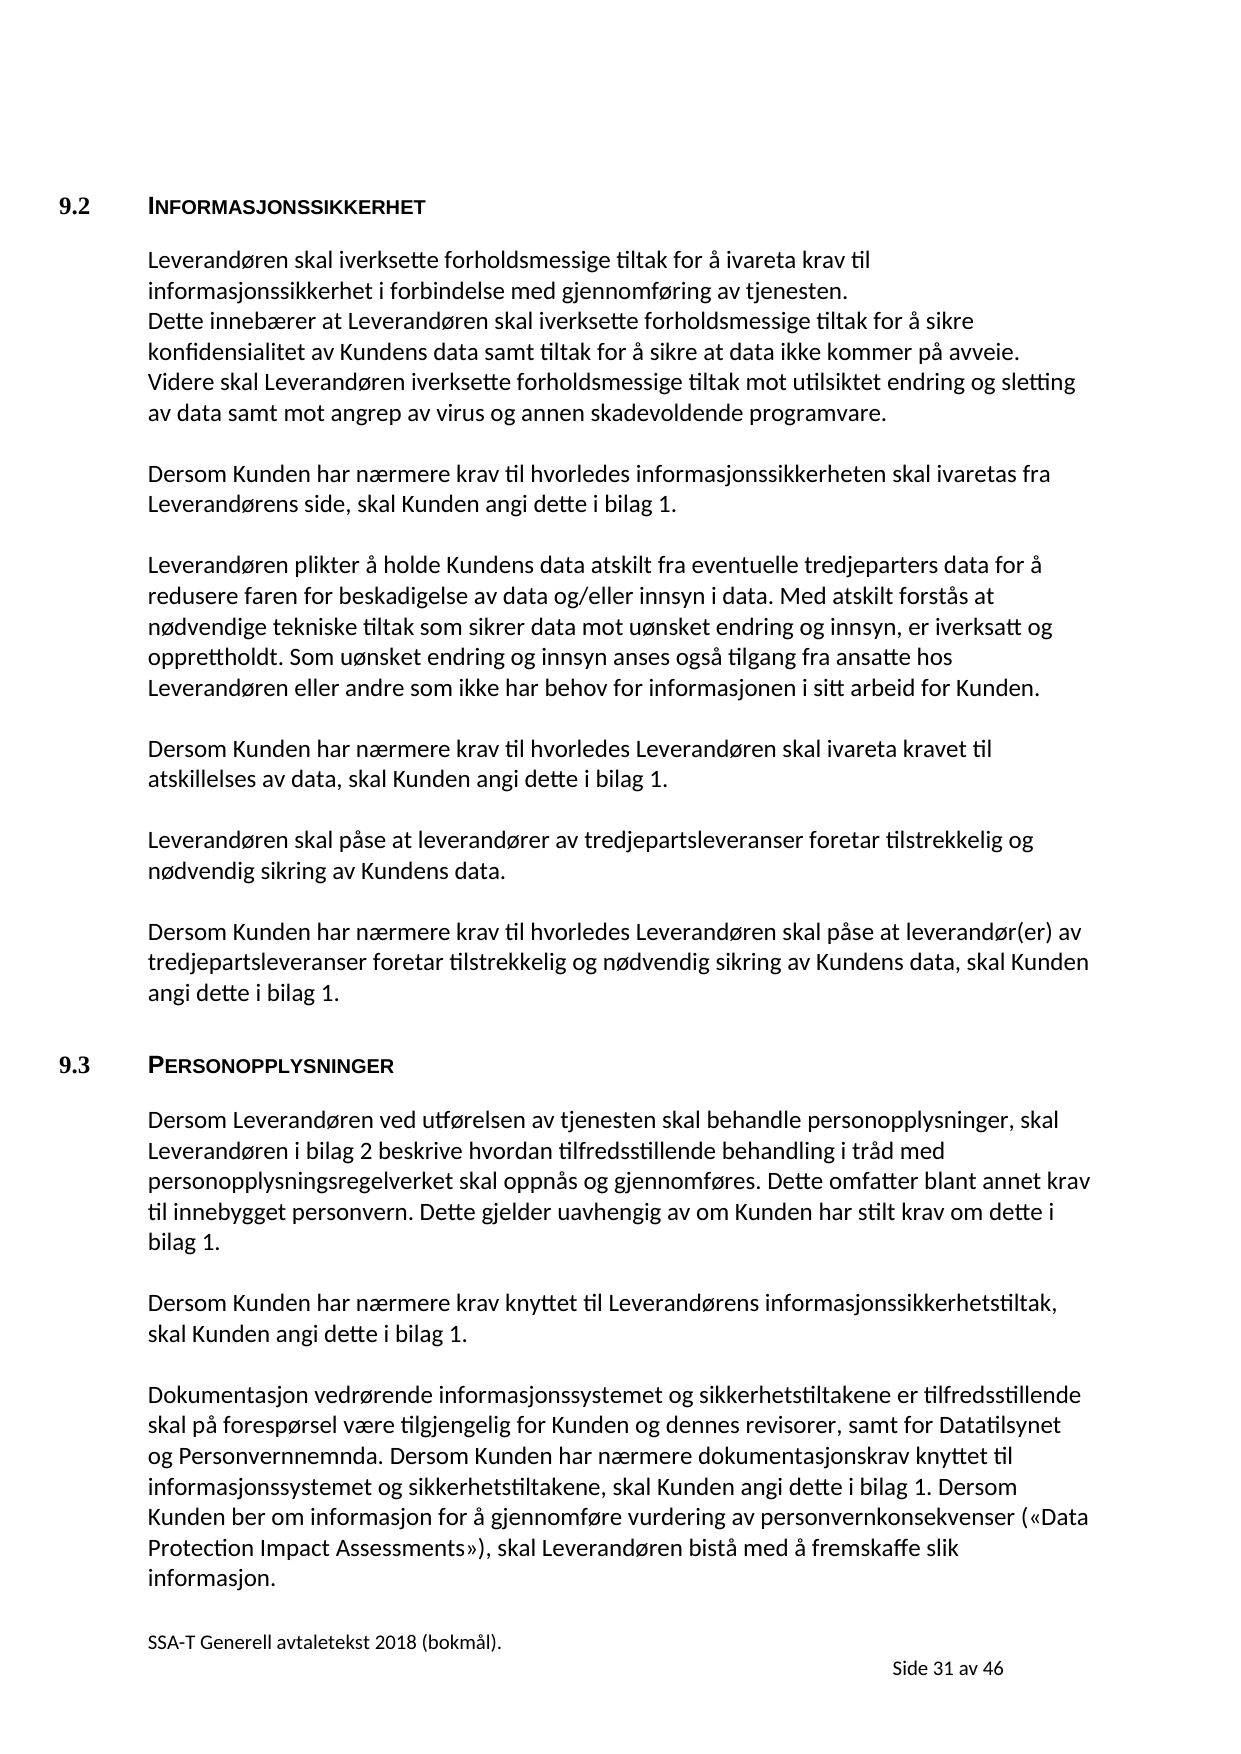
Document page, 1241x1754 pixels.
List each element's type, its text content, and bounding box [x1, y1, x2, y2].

text Leverandøren skal iverksette forholdsmessige tiltak for å ivareta krav til informasjonssikkerhet i forbindelse med gjennomføring av tjenesten. [148, 244, 1093, 306]
text Dersom Kunden har nærmere krav til hvorledes informasjonssikkerheten skal ivaretas fra Leverandørens side, skal Kunden angi dette i bilag 1. [148, 458, 1093, 519]
text Dette innebærer at Leverandøren skal iverksette forholdsmessige tiltak for å sikre konfidensialitet av Kundens data samt tiltak for å sikre at data ikke kommer på avveie. Videre skal Leverandøren iverksette forholdsmessige tiltak mot utilsiktet endring og sletting av data samt mot angrep av virus og annen skadevoldende programvare. [148, 306, 1093, 428]
text Dersom Kunden har nærmere krav knyttet til Leverandørens informasjonssikkerhetstiltak, skal Kunden angi dette i bilag 1. [148, 1287, 1093, 1348]
text Dersom Leverandøren ved utførelsen av tjenesten skal behandle personopplysninger, skal Leverandøren i bilag 2 beskrive hvordan tilfredsstillende behandling i tråd med personopplysningsregelverket skal oppnås og gjennomføres. Dette omfatter blant annet krav til innebygget personvern. Dette gjelder uavhengig av om Kunden har stilt krav om dette i bilag 1. [148, 1104, 1093, 1257]
text Dersom Kunden har nærmere krav til hvorledes Leverandøren skal ivareta kravet til atskillelses av data, skal Kunden angi dette i bilag 1. [148, 733, 1093, 794]
text Dersom Kunden har nærmere krav til hvorledes Leverandøren skal påse at leverandør(er) av tredjepartsleveranser foretar tilstrekkelig og nødvendig sikring av Kundens data, skal Kunden angi dette i bilag 1. [148, 916, 1093, 1007]
text Leverandøren plikter å holde Kundens data atskilt fra eventuelle tredjeparters data for å redusere faren for beskadigelse av data og/eller innsyn i data. Med atskilt forstås at nødvendige tekniske tiltak som sikrer data mot uønsket endring og innsyn, er iverksatt og opprettholdt. Som uønsket endring og innsyn anses også tilgang fra ansatte hos Leverandøren eller andre som ikke har behov for informasjonen i sitt arbeid for Kunden. [148, 550, 1093, 702]
text Dokumentasjon vedrørende informasjonssystemet og sikkerhetstiltakene er tilfredsstillende skal på forespørsel være tilgjengelig for Kunden og dennes revisorer, samt for Datatilsynet og Personvernnemnda. Dersom Kunden har nærmere dokumentasjonskrav knyttet til informasjonssystemet og sikkerhetstiltakene, skal Kunden angi dette i bilag 1. Dersom Kunden ber om informasjon for å gjennomføre vurdering av personvernkonsekvenser («Data Protection Impact Assessments»), skal Leverandøren bistå med å fremskaffe slik informasjon. [148, 1379, 1093, 1593]
subtitle Informasjonssikkerhet [59, 191, 1093, 219]
text Leverandøren skal påse at leverandører av tredjepartsleveranser foretar tilstrekkelig og nødvendig sikring av Kundens data. [148, 824, 1093, 885]
subtitle Personopplysninger [59, 1051, 1093, 1079]
